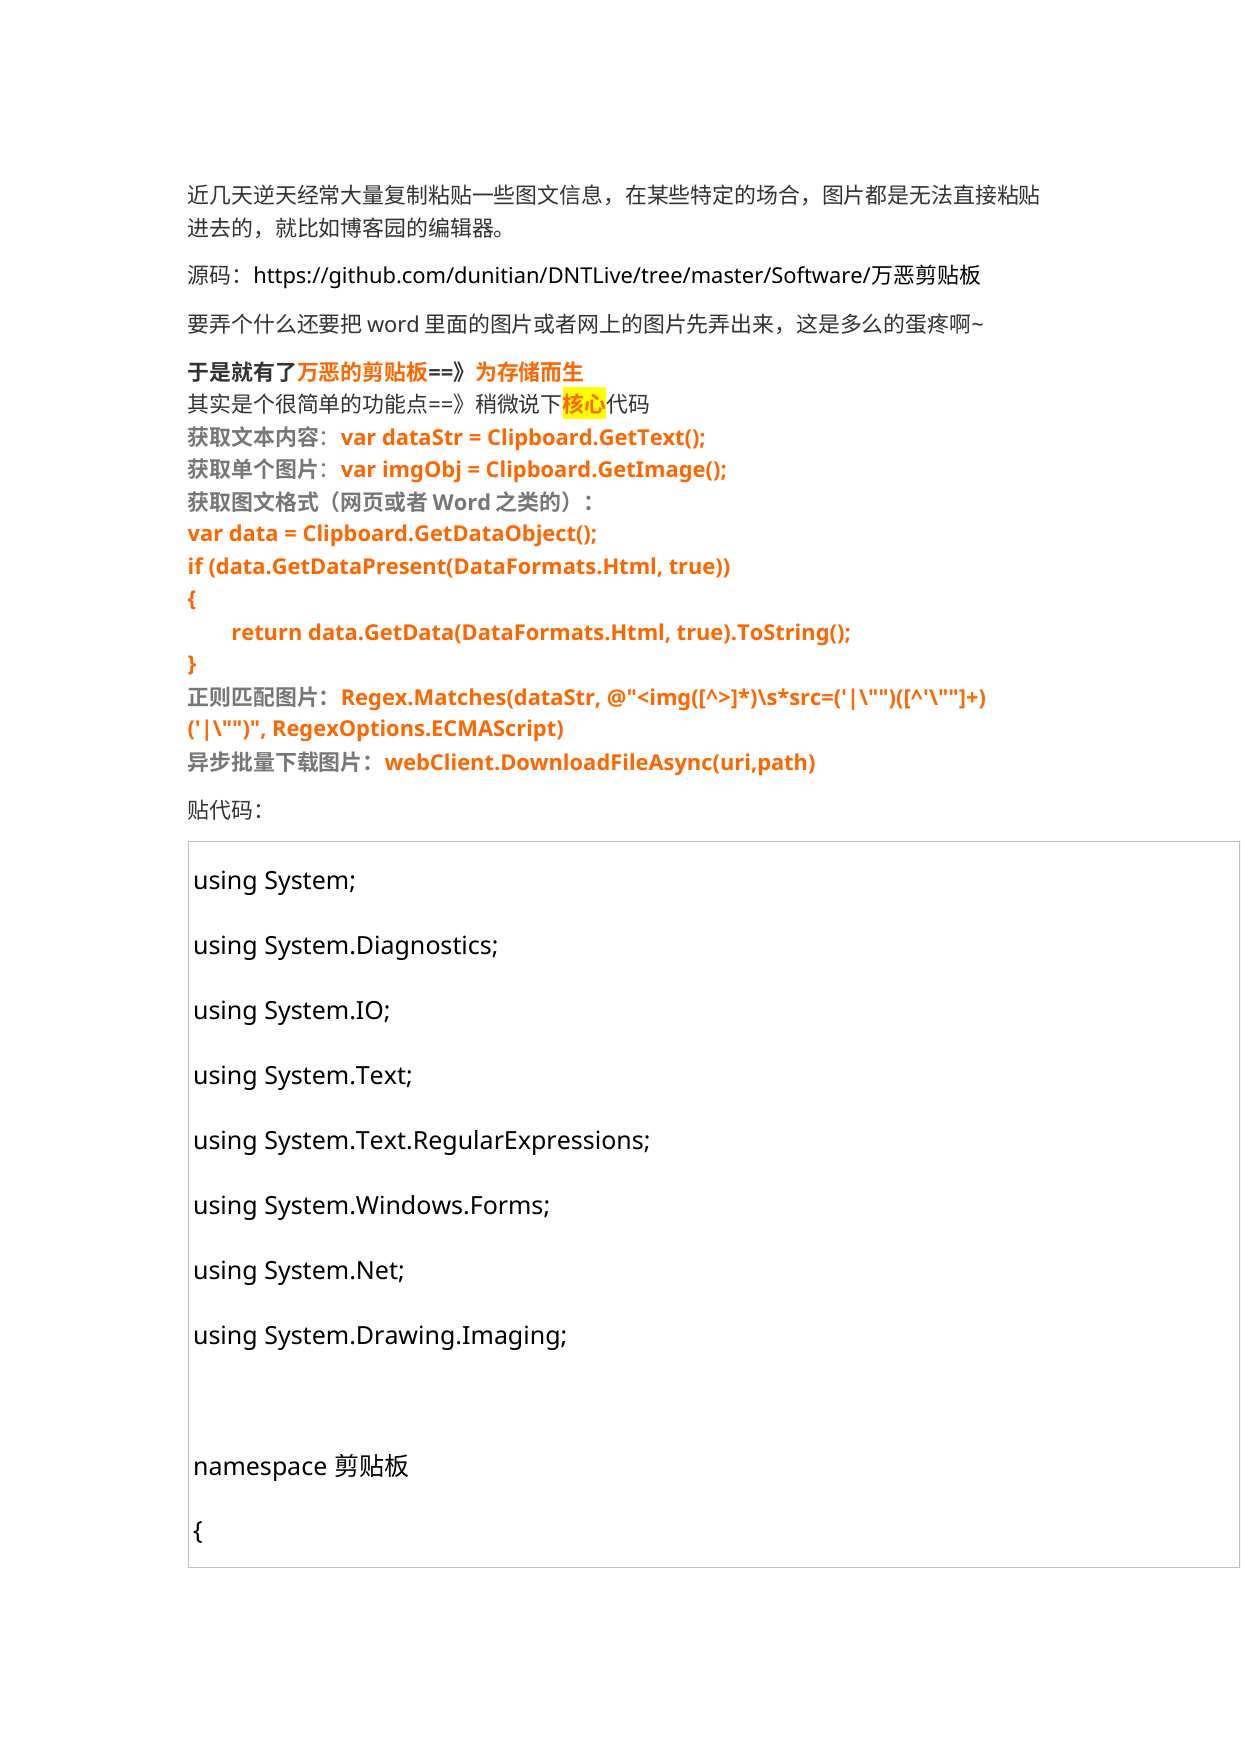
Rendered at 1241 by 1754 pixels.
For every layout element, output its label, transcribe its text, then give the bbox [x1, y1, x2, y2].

text 异步批量下载图片：webClient.DownloadFileAsync(uri,path) [187, 744, 1053, 777]
text 贴代码： [187, 793, 1053, 825]
text 源码：https://github.com/dunitian/DNTLive/tree/master/Software/万恶剪贴板 [187, 258, 1053, 291]
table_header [189, 842, 1239, 1567]
text 于是就有了万恶的剪贴板==》为存储而生 [187, 354, 1053, 387]
text var data = Clipboard.GetDataObject(); if (data.GetDataPresent(DataFormats.Html, true)) { return data.GetData(DataFormats.Html, true).ToString(); } [187, 517, 1053, 679]
text 近几天逆天经常大量复制粘贴一些图文信息，在某些特定的场合，图片都是无法直接粘贴进去的，就比如博客园的编辑器。 [187, 178, 1053, 243]
text 其实是个很简单的功能点==》稍微说下核心代码 [187, 387, 563, 419]
text 要弄个什么还要把word里面的图片或者网上的图片先弄出来，这是多么的蛋疼啊~ [187, 306, 1053, 339]
text 获取图文格式（网页或者Word之类的）： [187, 484, 1053, 517]
text 获取文本内容：var dataStr = Clipboard.GetText(); [187, 419, 1053, 452]
text 正则匹配图片：Regex.Matches(dataStr, @"<img([^>]*)\s*src=('|\"")([^'\""]+)('|\"")", RegexOptions.ECMAScript) [187, 679, 1053, 744]
text 获取单个图片：var imgObj = Clipboard.GetImage(); [187, 452, 1053, 484]
text 其实是个很简单的功能点==》稍微说下核心代码 [606, 387, 1053, 419]
